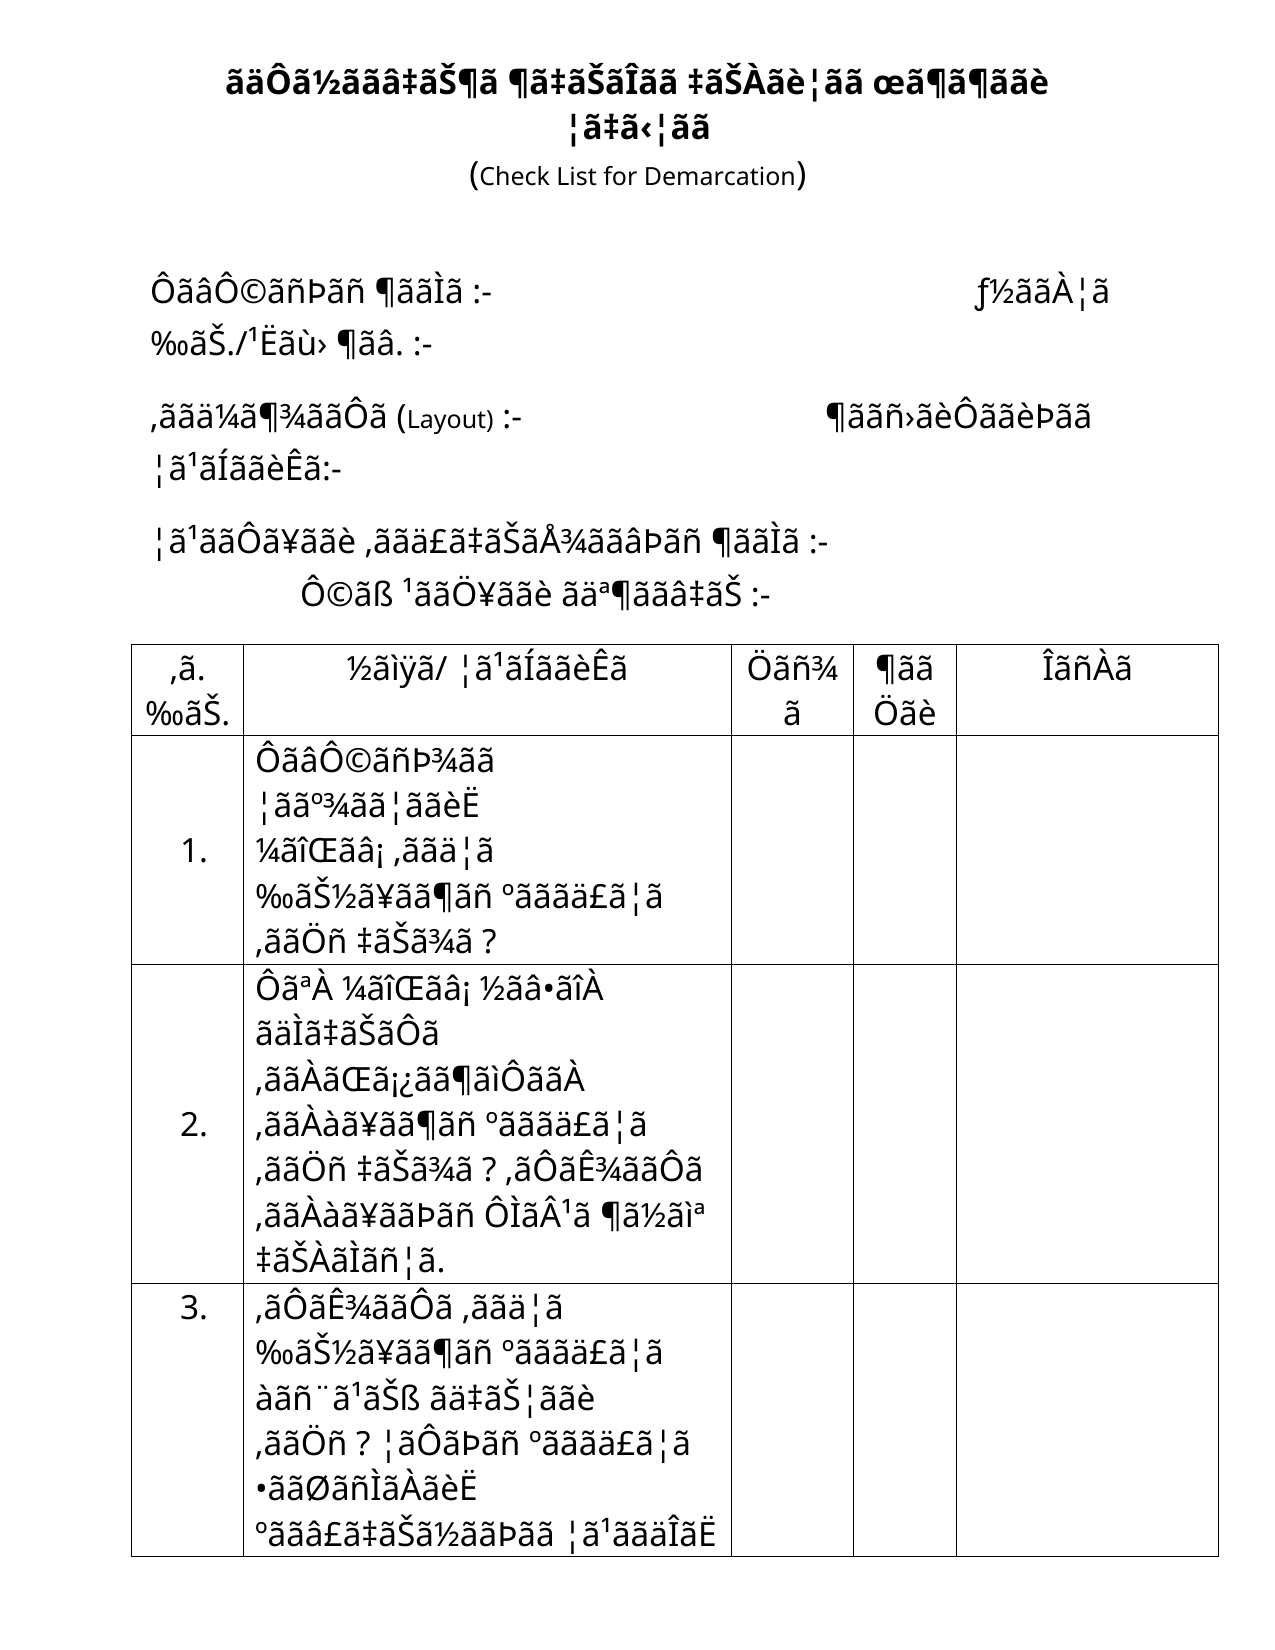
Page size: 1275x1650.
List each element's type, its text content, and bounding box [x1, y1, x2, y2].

table_cell [957, 965, 1218, 1282]
table_cell [132, 1284, 243, 1556]
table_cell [244, 1284, 731, 1556]
table_cell [732, 736, 853, 963]
text ãäÔã½ããâ‡ãŠ¶ã ¶ã‡ãŠãÎãã ‡ãŠÀãè¦ãã œã¶ã¶ããè ¦ã‡ã‹¦ãã [150, 58, 1125, 149]
text ÔãâÔ©ãñÞãñ ¶ããÌã :- ƒ½ããÀ¦ã ‰ãŠ./¹Ëãù› ¶ãâ. :- [150, 268, 1125, 365]
table_cell [732, 1284, 853, 1556]
table_cell [732, 965, 853, 1282]
text (Check List for Demarcation) [150, 149, 1125, 195]
table_cell ÔãâÔ©ãñÞ¾ãã ¦ããº¾ãã¦ããèË ¼ãîŒãâ¡ ‚ããä¦ã‰ãŠ½ã¥ãã¶ãñ ºãããä£ã¦ã ‚ããÖñ ‡ãŠã¾ã ? [244, 736, 731, 963]
table_header ½ãìÿã/ ¦ã¹ãÍããèÊã [244, 645, 731, 735]
table_cell [132, 736, 243, 963]
table_header ‚ã.‰ãŠ. [132, 645, 243, 735]
table_cell [854, 965, 956, 1282]
table_cell [957, 1284, 1218, 1556]
text ¦ã¹ããÔã¥ããè ‚ããä£ã‡ãŠãÅ¾ããâÞãñ ¶ããÌã :- Ô©ãß ¹ããÖ¥ããè ãäª¶ããâ‡ãŠ :- [150, 518, 1125, 616]
table_cell [854, 1284, 956, 1556]
table_header ÎãñÀã [957, 645, 1218, 735]
table_header ¶ããÖãè [854, 645, 956, 735]
table_cell ÔãªÀ ¼ãîŒãâ¡ ½ãâ•ãîÀ ãäÌã‡ãŠãÔã ‚ããÀãŒã¡¿ãã¶ãìÔããÀ ‚ããÀàã¥ãã¶ãñ ºãããä£ã¦ã ‚ããÖñ ‡ãŠã¾ã ? ‚ãÔãÊ¾ããÔã ‚ããÀàã¥ããÞãñ ÔÌãÂ¹ã ¶ã½ãìª ‡ãŠÀãÌãñ¦ã. [244, 965, 731, 1282]
table_header Öãñ¾ã [732, 645, 853, 735]
table_cell [957, 736, 1218, 963]
table_cell [132, 965, 243, 1282]
text ‚ããä¼ã¶¾ããÔã (Layout) :- ¶ããñ›ãèÔããèÞãã ¦ã¹ãÍããèÊã:- [150, 393, 1125, 491]
table_cell [854, 736, 956, 963]
